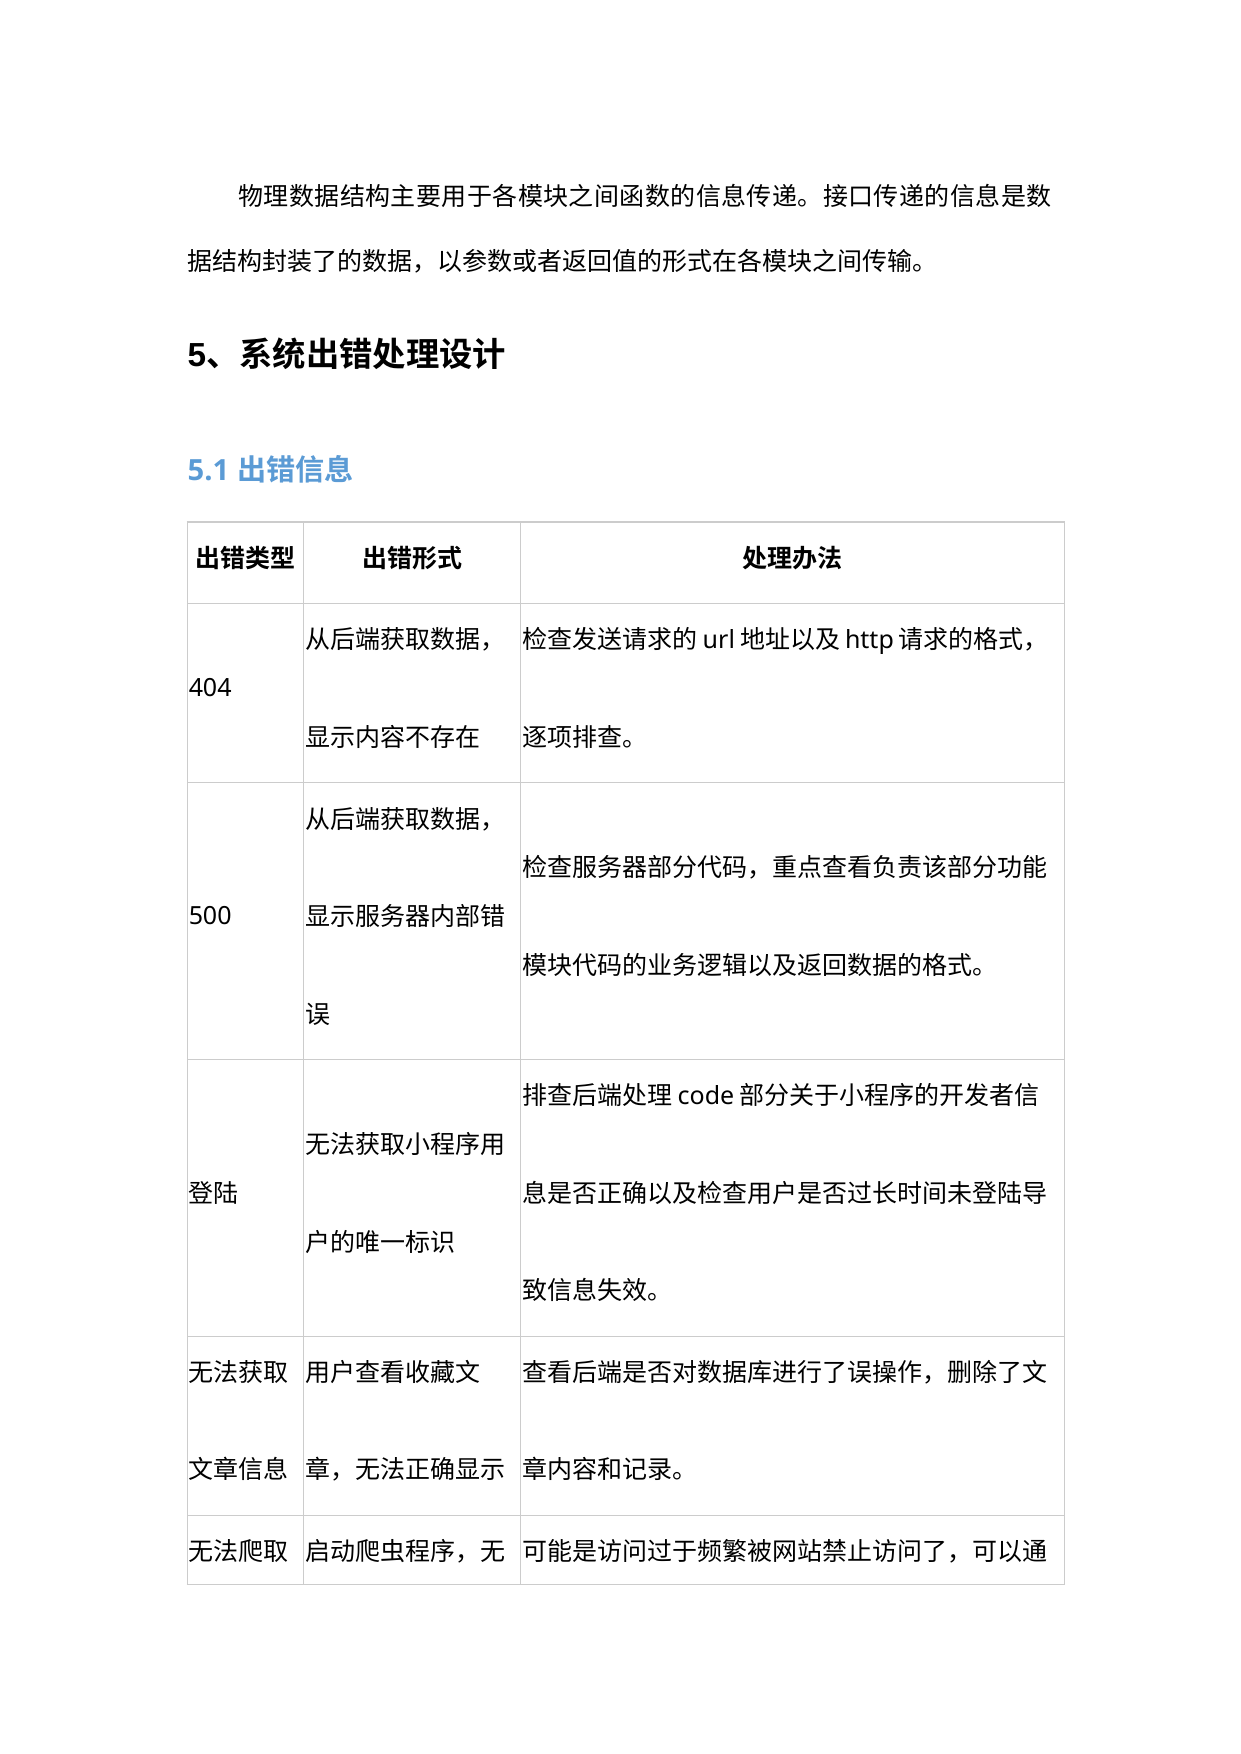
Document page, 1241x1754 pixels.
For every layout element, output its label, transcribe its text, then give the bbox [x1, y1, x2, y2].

table_cell 404 [188, 604, 303, 782]
text 物理数据结构主要用于各模块之间函数的信息传递。接口传递的信息是数据结构封装了的数据，以参数或者返回值的形式在各模块之间传输。 [187, 162, 1053, 292]
table_cell 无法获取小程序用户的唯一标识 [304, 1060, 520, 1336]
table_cell 启动爬虫程序，无法获取任何文章信息 [304, 1516, 520, 1584]
table_cell 用户查看收藏文章，无法正确显示 [304, 1337, 520, 1515]
table_header 出错形式 [304, 523, 520, 603]
table_cell 从后端获取数据，显示服务器内部错误 [304, 783, 520, 1059]
subtitle 5、系统出错处理设计 [187, 319, 1053, 384]
table_cell 可能是访问过于频繁被网站禁止访问了，可以通过更换ip池的ip来访问。 [521, 1516, 1064, 1584]
table_cell 500 [188, 783, 303, 1059]
table_cell 检查服务器部分代码，重点查看负责该部分功能模块代码的业务逻辑以及返回数据的格式。 [521, 783, 1064, 1059]
table_header 出错类型 [188, 523, 303, 603]
table_header 处理办法 [521, 523, 1064, 603]
table_cell 检查发送请求的url地址以及http请求的格式，逐项排查。 [521, 604, 1064, 782]
table_cell 登陆 [188, 1060, 303, 1336]
table_cell 无法获取文章信息 [188, 1337, 303, 1515]
table_cell 无法爬取文章资源 [188, 1516, 303, 1584]
subtitle 5.1 出错信息 [187, 435, 1053, 500]
table_cell 排查后端处理code部分关于小程序的开发者信息是否正确以及检查用户是否过长时间未登陆导致信息失效。 [521, 1060, 1064, 1336]
table_cell 从后端获取数据，显示内容不存在 [304, 604, 520, 782]
table_cell 查看后端是否对数据库进行了误操作，删除了文章内容和记录。 [521, 1337, 1064, 1515]
